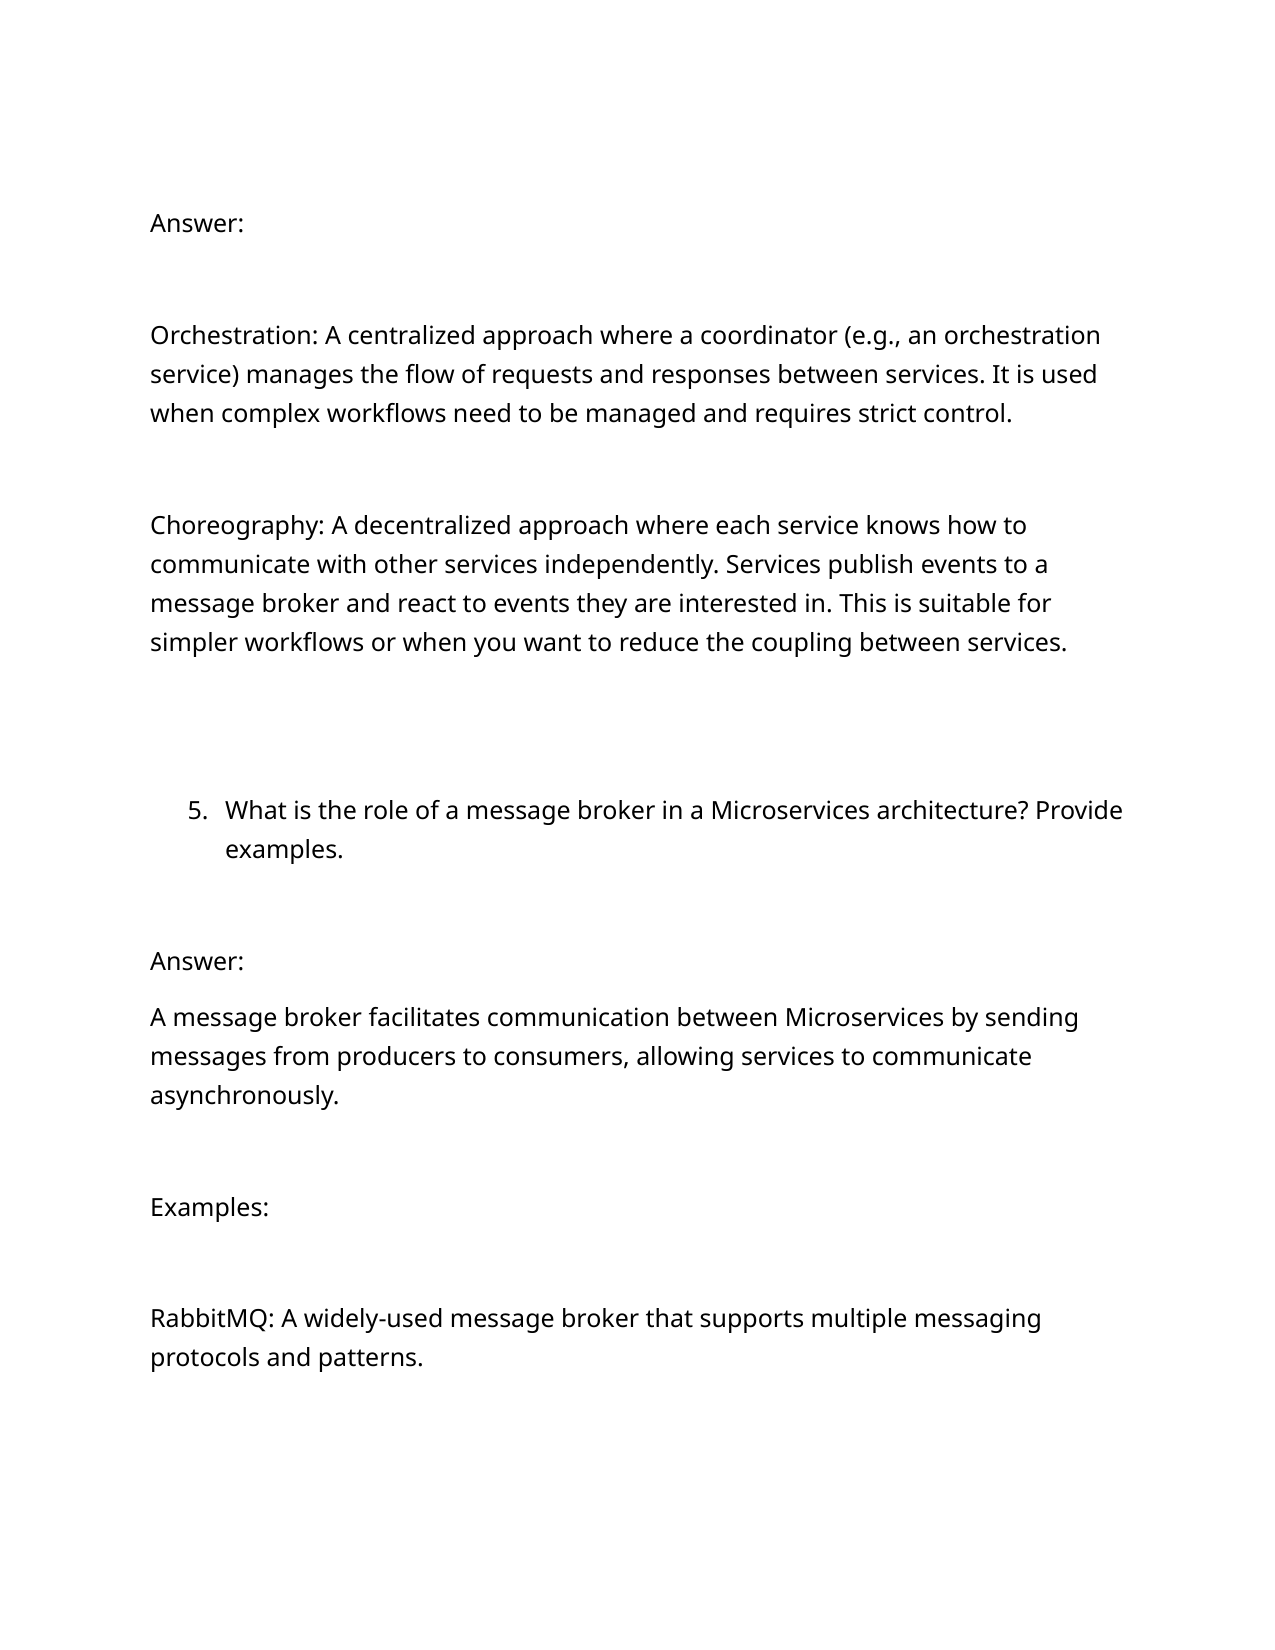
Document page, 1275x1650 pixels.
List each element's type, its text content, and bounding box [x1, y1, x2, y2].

text Answer: [150, 943, 1125, 977]
text RabbitMQ: A widely-used message broker that supports multiple messaging protocols and patterns. [150, 1301, 1125, 1374]
text Examples: [150, 1189, 1125, 1223]
text Answer: [150, 206, 1125, 240]
list What is the role of a message broker in a Microservices architecture? Provide examples. [187, 792, 1125, 866]
text Choreography: A decentralized approach where each service knows how to communicate with other services independently. Services publish events to a message broker and react to events they are interested in. This is suitable for simpler workflows or when you want to reduce the coupling between services. [150, 507, 1125, 659]
text A message broker facilitates communication between Microservices by sending messages from producers to consumers, allowing services to communicate asynchronously. [150, 999, 1125, 1112]
text Orchestration: A centralized approach where a coordinator (e.g., an orchestration service) manages the flow of requests and responses between services. It is used when complex workflows need to be managed and requires strict control. [150, 317, 1125, 430]
